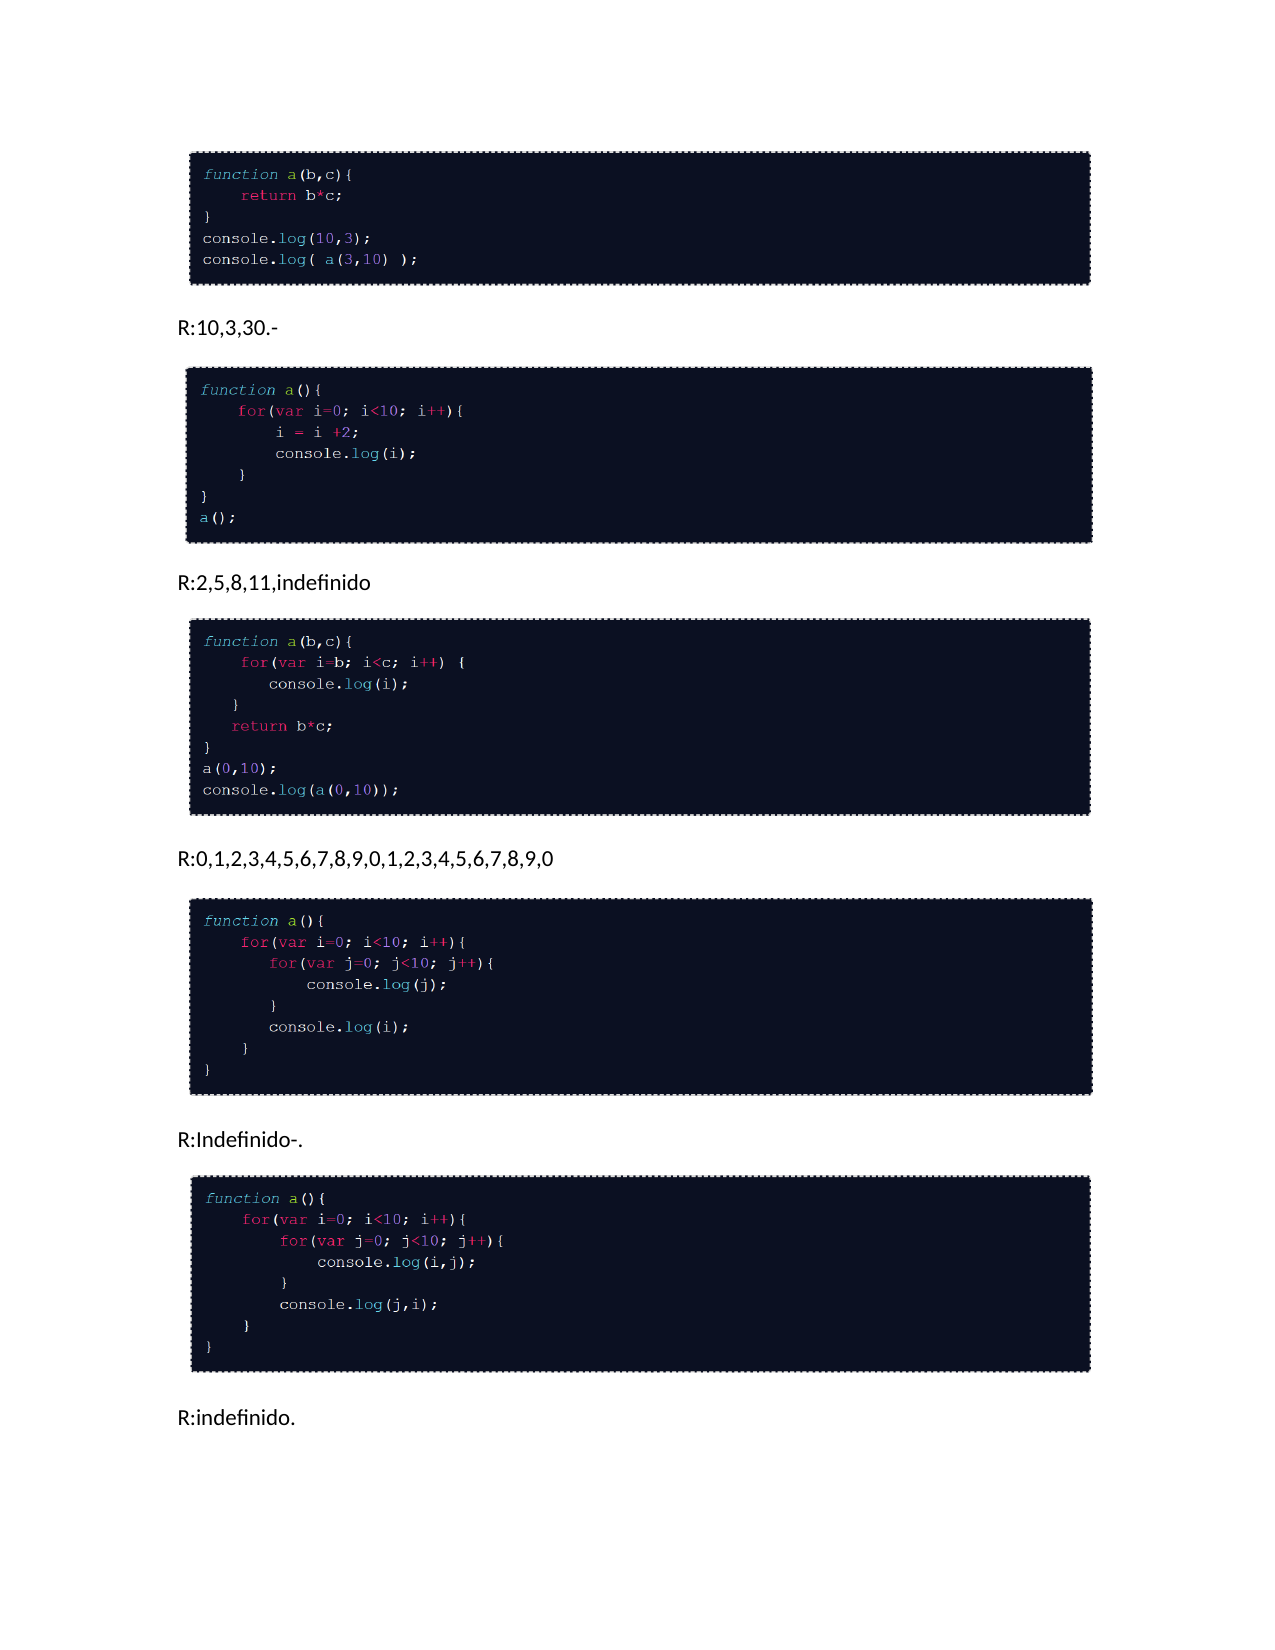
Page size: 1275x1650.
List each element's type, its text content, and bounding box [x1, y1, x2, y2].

text R:indefinido. [177, 1403, 1098, 1431]
text R:2,5,8,11,indefinido [177, 568, 1098, 596]
text R:0,1,2,3,4,5,6,7,8,9,0,1,2,3,4,5,6,7,8,9,0 [177, 844, 1098, 872]
text R:10,3,30.- [177, 313, 1098, 341]
text R:Indefinido-. [177, 1125, 1098, 1153]
